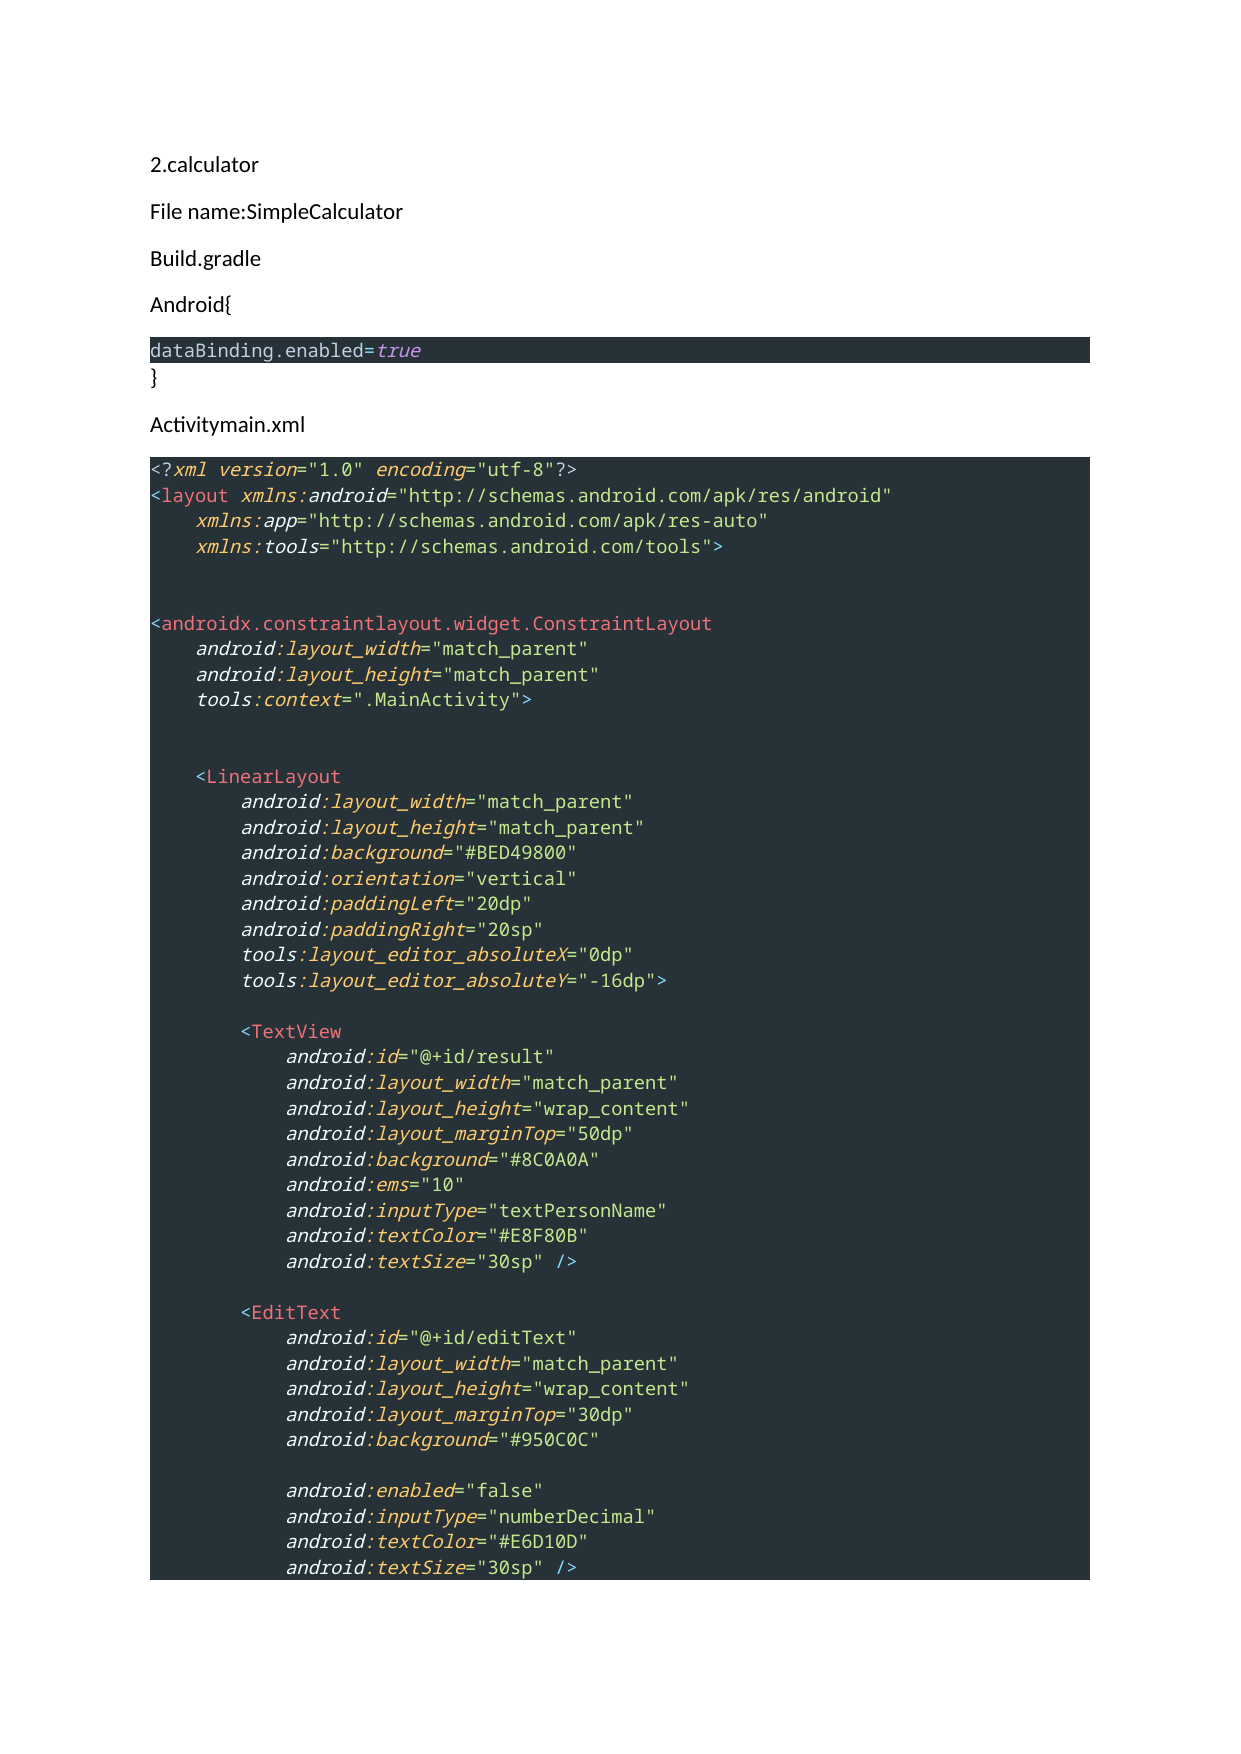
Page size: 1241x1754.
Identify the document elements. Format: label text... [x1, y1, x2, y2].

text Build.gradle [150, 244, 1090, 272]
text File name:SimpleCalculator [150, 197, 1090, 225]
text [150, 457, 1090, 1580]
text } [150, 363, 1090, 391]
text Android{ [150, 291, 1090, 319]
text 2.calculator [150, 150, 1090, 178]
text Activitymain.xml [150, 410, 1090, 438]
text dataBinding.enabled=true [150, 337, 1090, 363]
